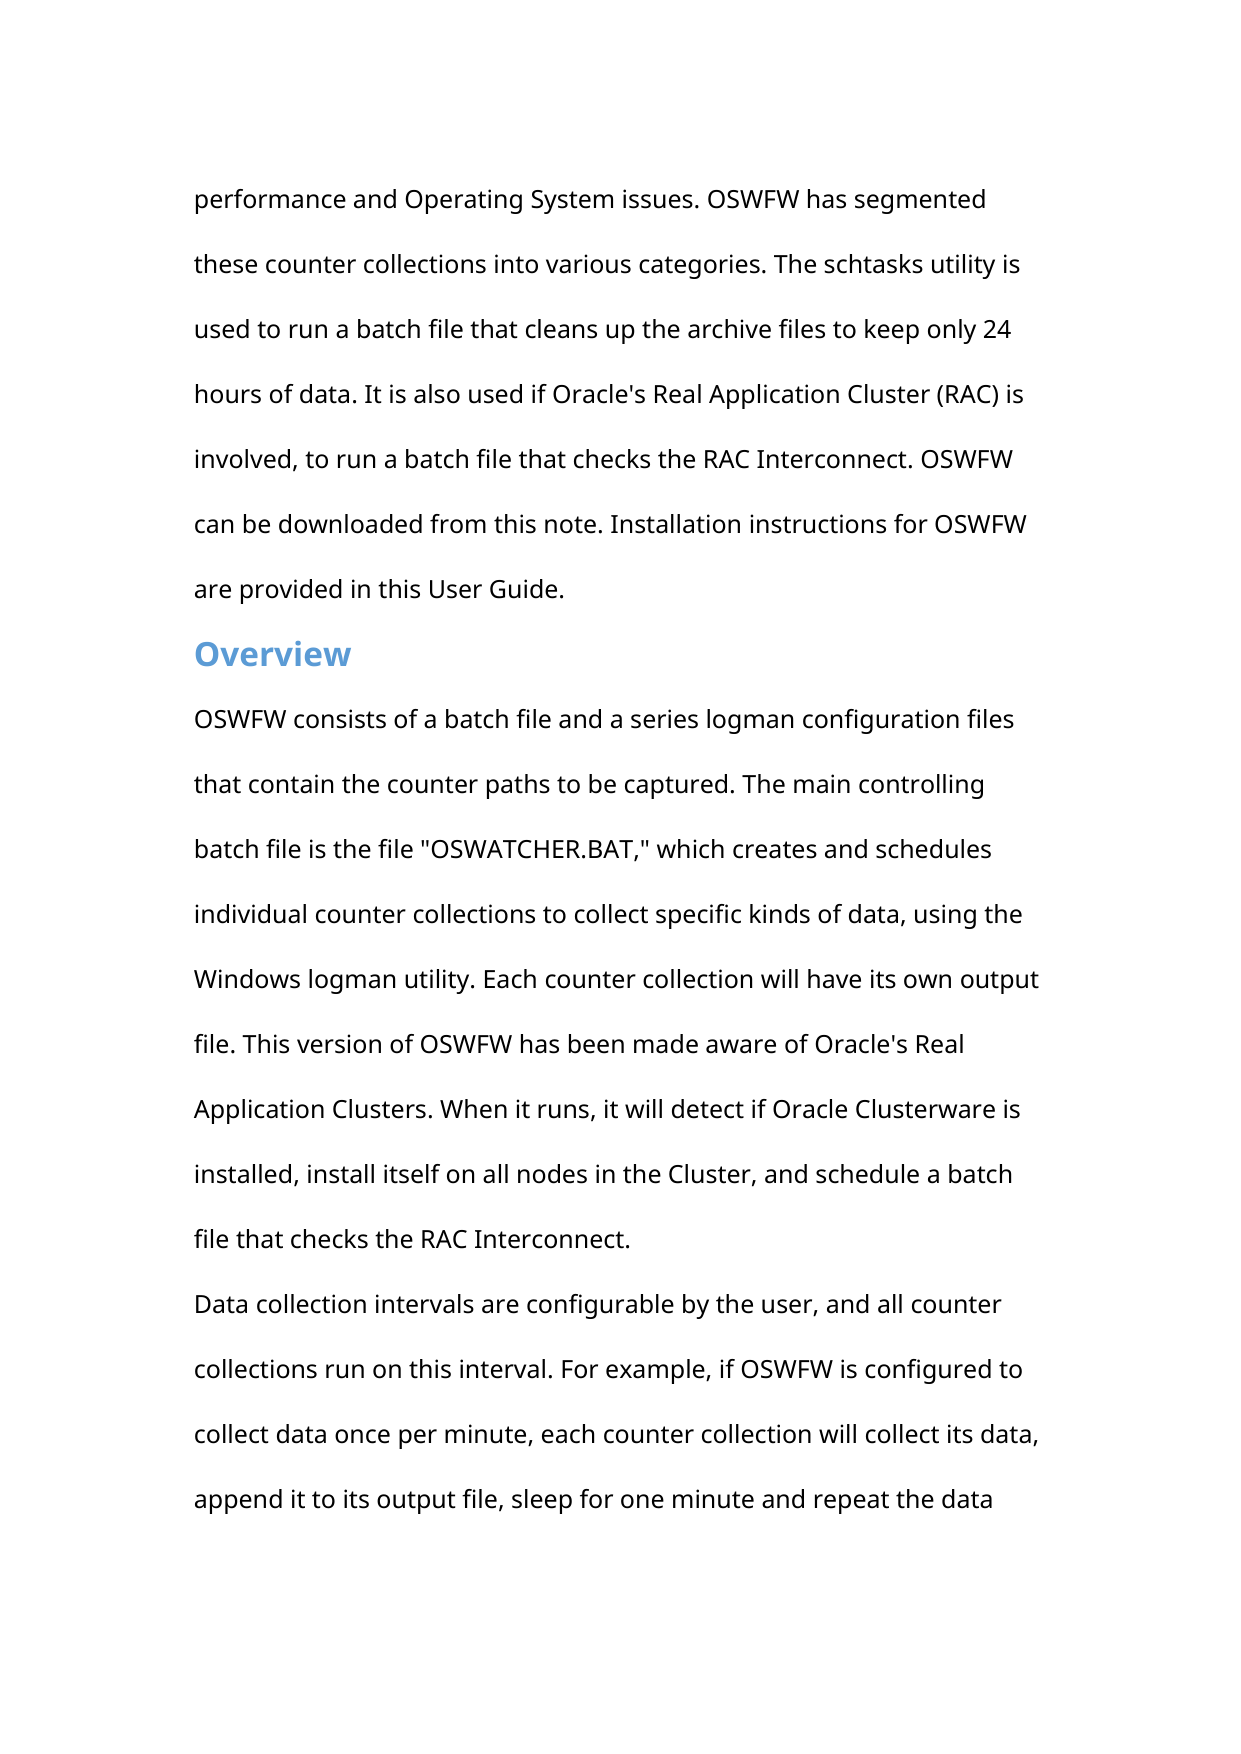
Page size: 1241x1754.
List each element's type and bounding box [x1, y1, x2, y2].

table_header [188, 162, 1053, 1535]
